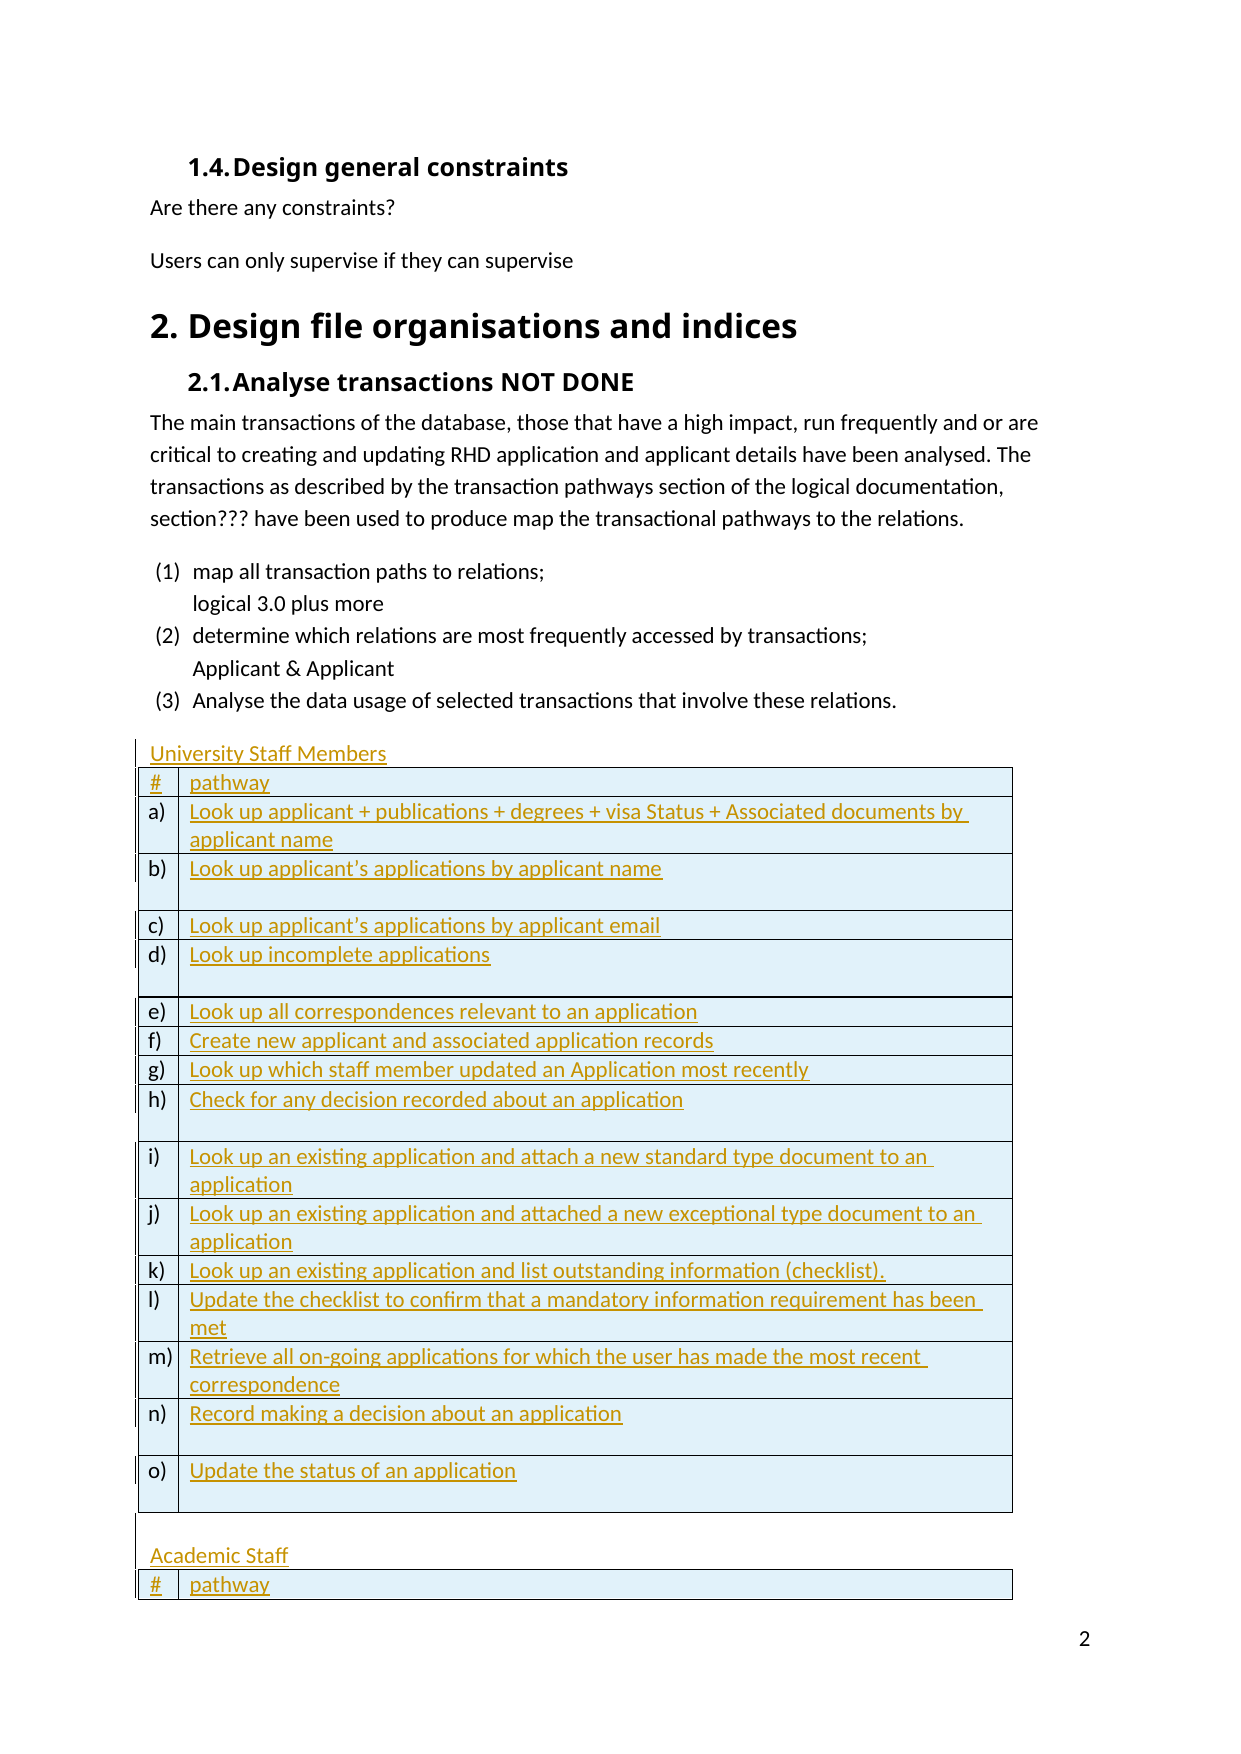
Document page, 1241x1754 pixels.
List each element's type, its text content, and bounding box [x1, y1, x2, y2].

text The main transactions of the database, those that have a high impact, run frequently and or are critical to creating and updating RHD application and applicant details have been analysed. The transactions as described by the transaction pathways section of the logical documentation, section??? have been used to produce map the transactional pathways to the relations. [150, 408, 1090, 532]
subtitle Analyse transactions NOT DONE [187, 365, 1090, 399]
list Applicant & Applicant [192, 654, 1090, 682]
text Users can only supervise if they can supervise [150, 246, 1090, 274]
subtitle Design general constraints [187, 150, 1090, 184]
list map all transaction paths to relations; [155, 557, 1090, 585]
subtitle Design file organisations and indices [150, 303, 1090, 349]
list determine which relations are most frequently accessed by transactions; [155, 622, 1090, 650]
list Analyse the data usage of selected transactions that involve these relations. [155, 686, 1090, 714]
text Are there any constraints? [150, 193, 1090, 221]
list logical 3.0 plus more [192, 589, 1090, 617]
